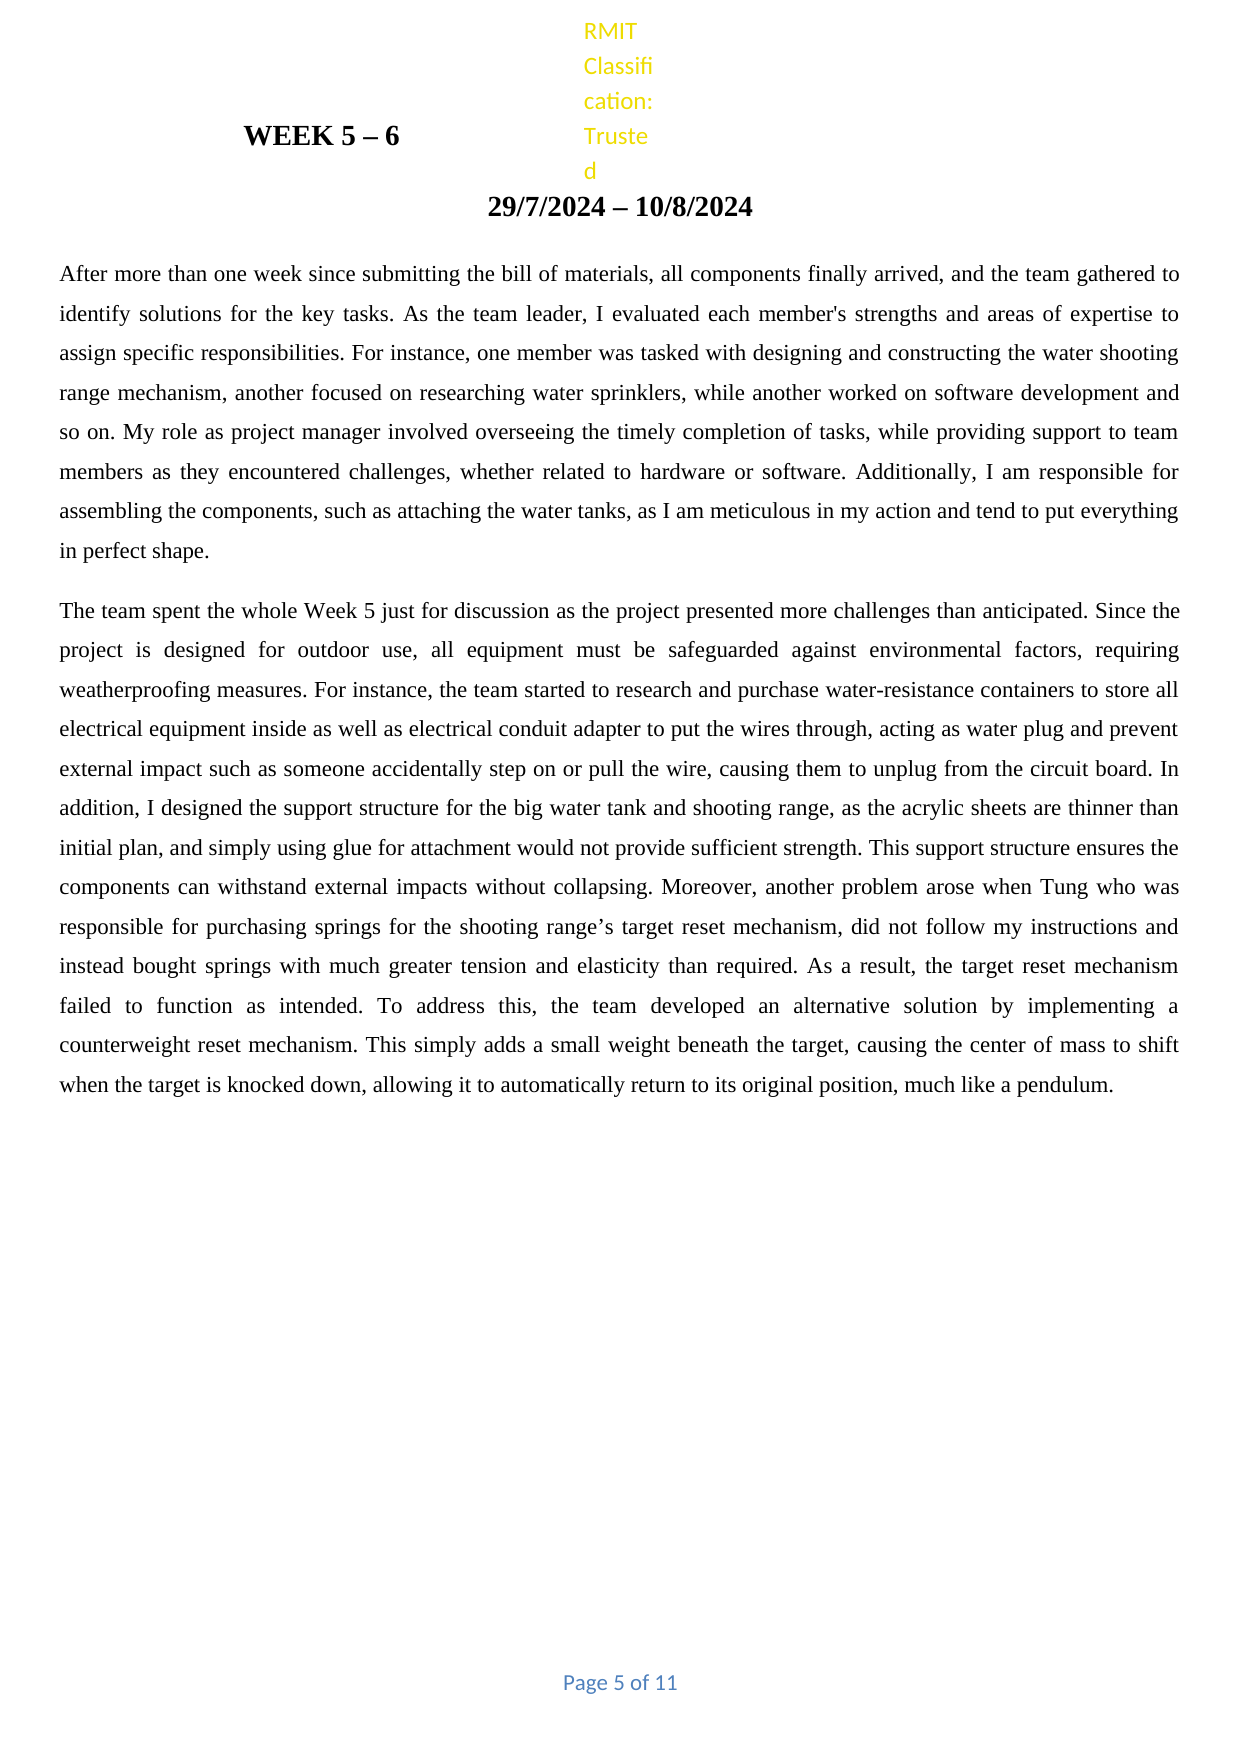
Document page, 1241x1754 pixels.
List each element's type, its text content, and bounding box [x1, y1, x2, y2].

text The team spent the whole Week 5 just for discussion as the project presented more challenges than anticipated. Since the project is designed for outdoor use, all equipment must be safeguarded against environmental factors, requiring weatherproofing measures. For instance, the team started to research and purchase water-resistance containers to store all electrical equipment inside as well as electrical conduit adapter to put the wires through, acting as water plug and prevent external impact such as someone accidentally step on or pull the wire, causing them to unplug from the circuit board. In addition, I designed the support structure for the big water tank and shooting range, as the acrylic sheets are thinner than initial plan, and simply using glue for attachment would not provide sufficient strength. This support structure ensures the components can withstand external impacts without collapsing. Moreover, another problem arose when Tung who was responsible for purchasing springs for the shooting range’s target reset mechanism, did not follow my instructions and instead bought springs with much greater tension and elasticity than required. As a result, the target reset mechanism failed to function as intended. To address this, the team developed an alternative solution by implementing a counterweight reset mechanism. This simply adds a small weight beneath the target, causing the center of mass to shift when the target is knocked down, allowing it to automatically return to its original position, much like a pendulum. [59, 597, 1181, 1097]
text After more than one week since submitting the bill of materials, all components finally arrived, and the team gathered to identify solutions for the key tasks. As the team leader, I evaluated each member's strengths and areas of expertise to assign specific responsibilities. For instance, one member was tasked with designing and constructing the water shooting range mechanism, another focused on researching water sprinklers, while another worked on software development and so on. My role as project manager involved overseeing the timely completion of tasks, while providing support to team members as they encountered challenges, whether related to hardware or software. Additionally, I am responsible for assembling the components, such as attaching the water tanks, as I am meticulous in my action and tend to put everything in perfect shape. [59, 260, 1181, 563]
text 29/7/2024 – 10/8/2024 [59, 189, 1181, 223]
text WEEK 5 – 6 [59, 118, 1181, 152]
